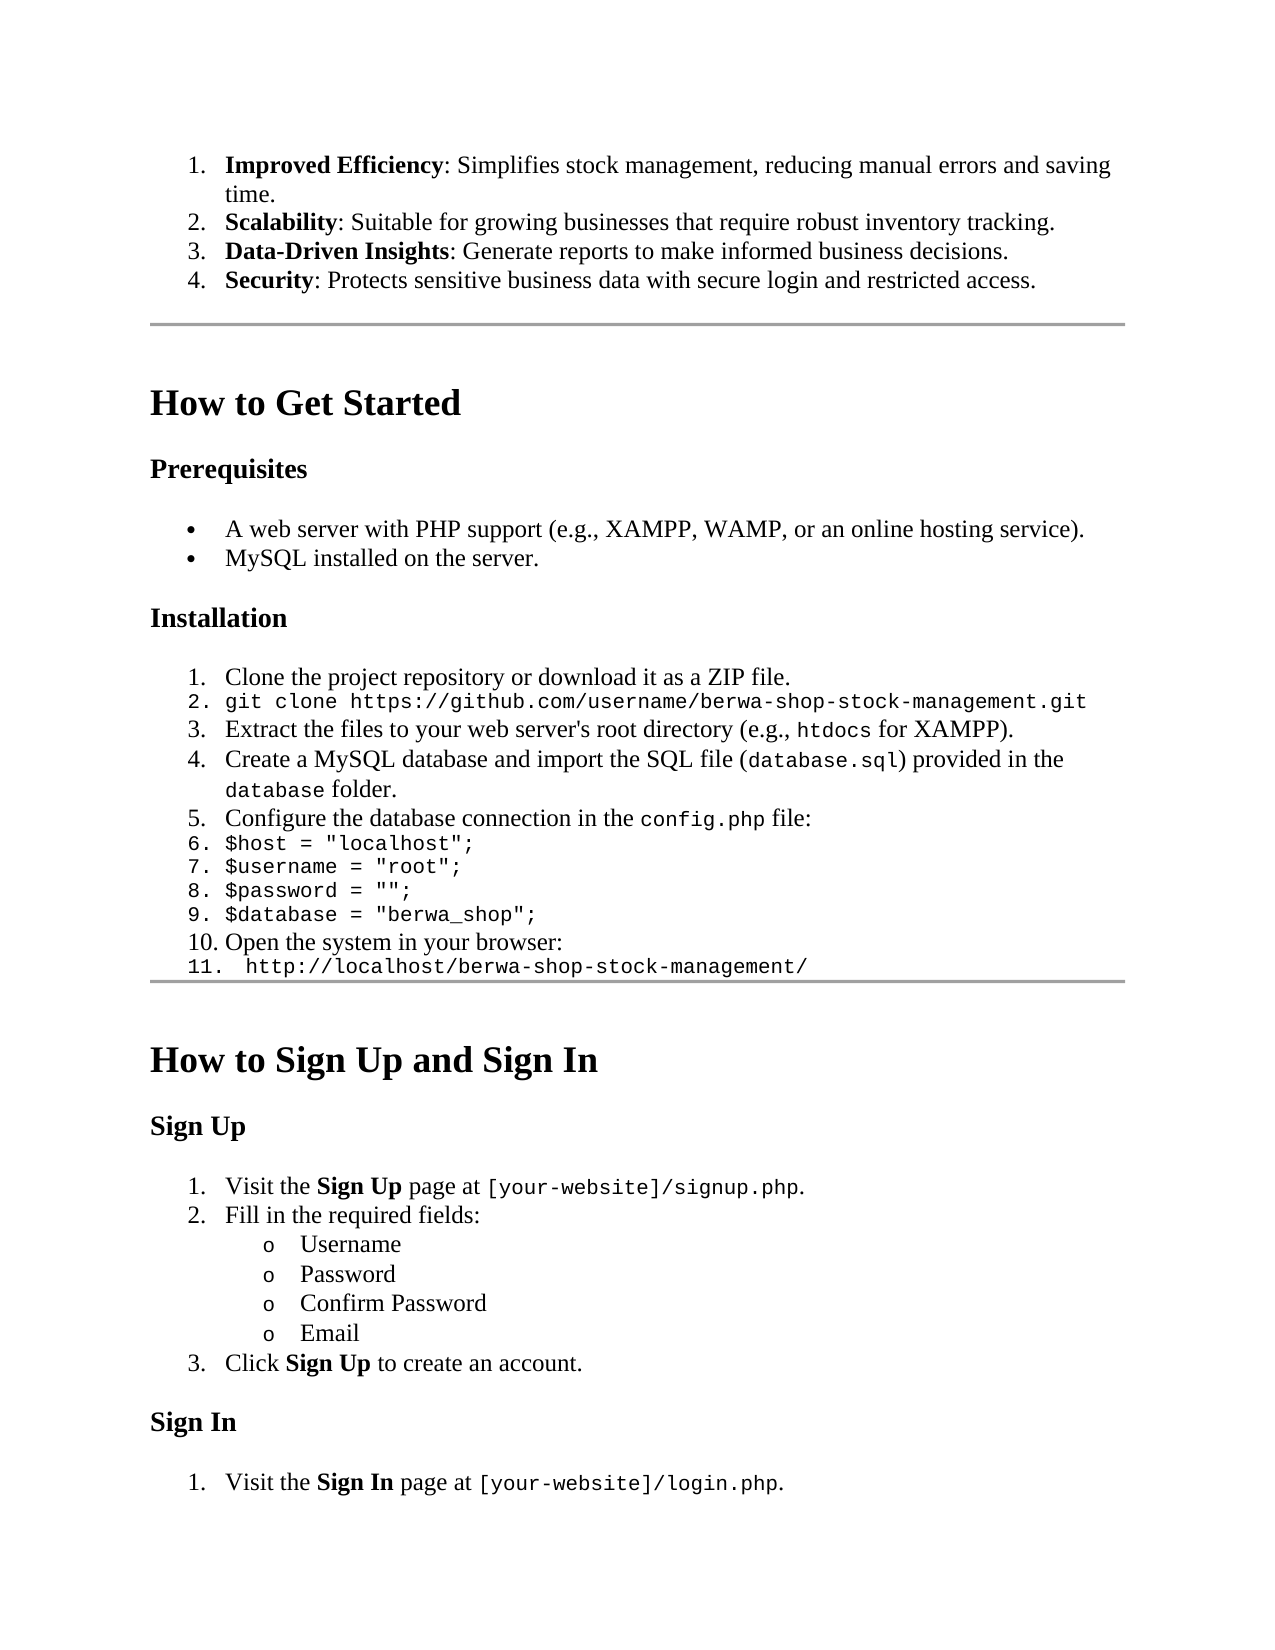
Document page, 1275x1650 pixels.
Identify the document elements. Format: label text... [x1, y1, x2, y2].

list Improved Efficiency: Simplifies stock management, reducing manual errors and saving time. [187, 150, 1125, 207]
list http://localhost/berwa-shop-stock-management/ [187, 956, 1125, 979]
list Configure the database connection in the config.php file: [187, 803, 1125, 833]
list Click Sign Up to create an account. [187, 1348, 1125, 1376]
list A web server with PHP support (e.g., XAMPP, WAMP, or an online hosting service). [187, 514, 1125, 543]
list Fill in the required fields: [187, 1201, 1125, 1229]
list git clone https://github.com/username/berwa-shop-stock-management.git [187, 691, 1125, 714]
text Installation [150, 601, 1125, 633]
list Extract the files to your web server's root directory (e.g., htdocs for XAMPP). [187, 714, 1125, 744]
text Sign In [150, 1406, 1125, 1438]
list $host = "localhost"; [187, 833, 1125, 857]
list Clone the project repository or download it as a ZIP file. [187, 662, 1125, 691]
text Sign Up [150, 1109, 1125, 1142]
list $database = "berwa_shop"; [187, 904, 1125, 927]
list Scalability: Suitable for growing businesses that require robust inventory tracking. [187, 207, 1125, 236]
list Security: Protects sensitive business data with secure login and restricted access. [187, 265, 1125, 294]
list Visit the Sign In page at [your-website]/login.php. [187, 1467, 1125, 1497]
text Prerequisites [150, 452, 1125, 485]
list MySQL installed on the server. [187, 543, 1125, 571]
list Create a MySQL database and import the SQL file (database.sql) provided in the database folder. [187, 744, 1125, 803]
text How to Sign Up and Sign In [150, 1037, 1125, 1080]
list Visit the Sign Up page at [your-website]/signup.php. [187, 1171, 1125, 1201]
text How to Get Started [150, 380, 1125, 423]
list Password [262, 1259, 1125, 1288]
list Confirm Password [262, 1288, 1125, 1318]
list Data-Driven Insights: Generate reports to make informed business decisions. [187, 236, 1125, 265]
list Open the system in your browser: [187, 927, 1125, 956]
list $password = ""; [187, 880, 1125, 904]
list Username [262, 1229, 1125, 1259]
list $username = "root"; [187, 857, 1125, 880]
list Email [262, 1318, 1125, 1348]
